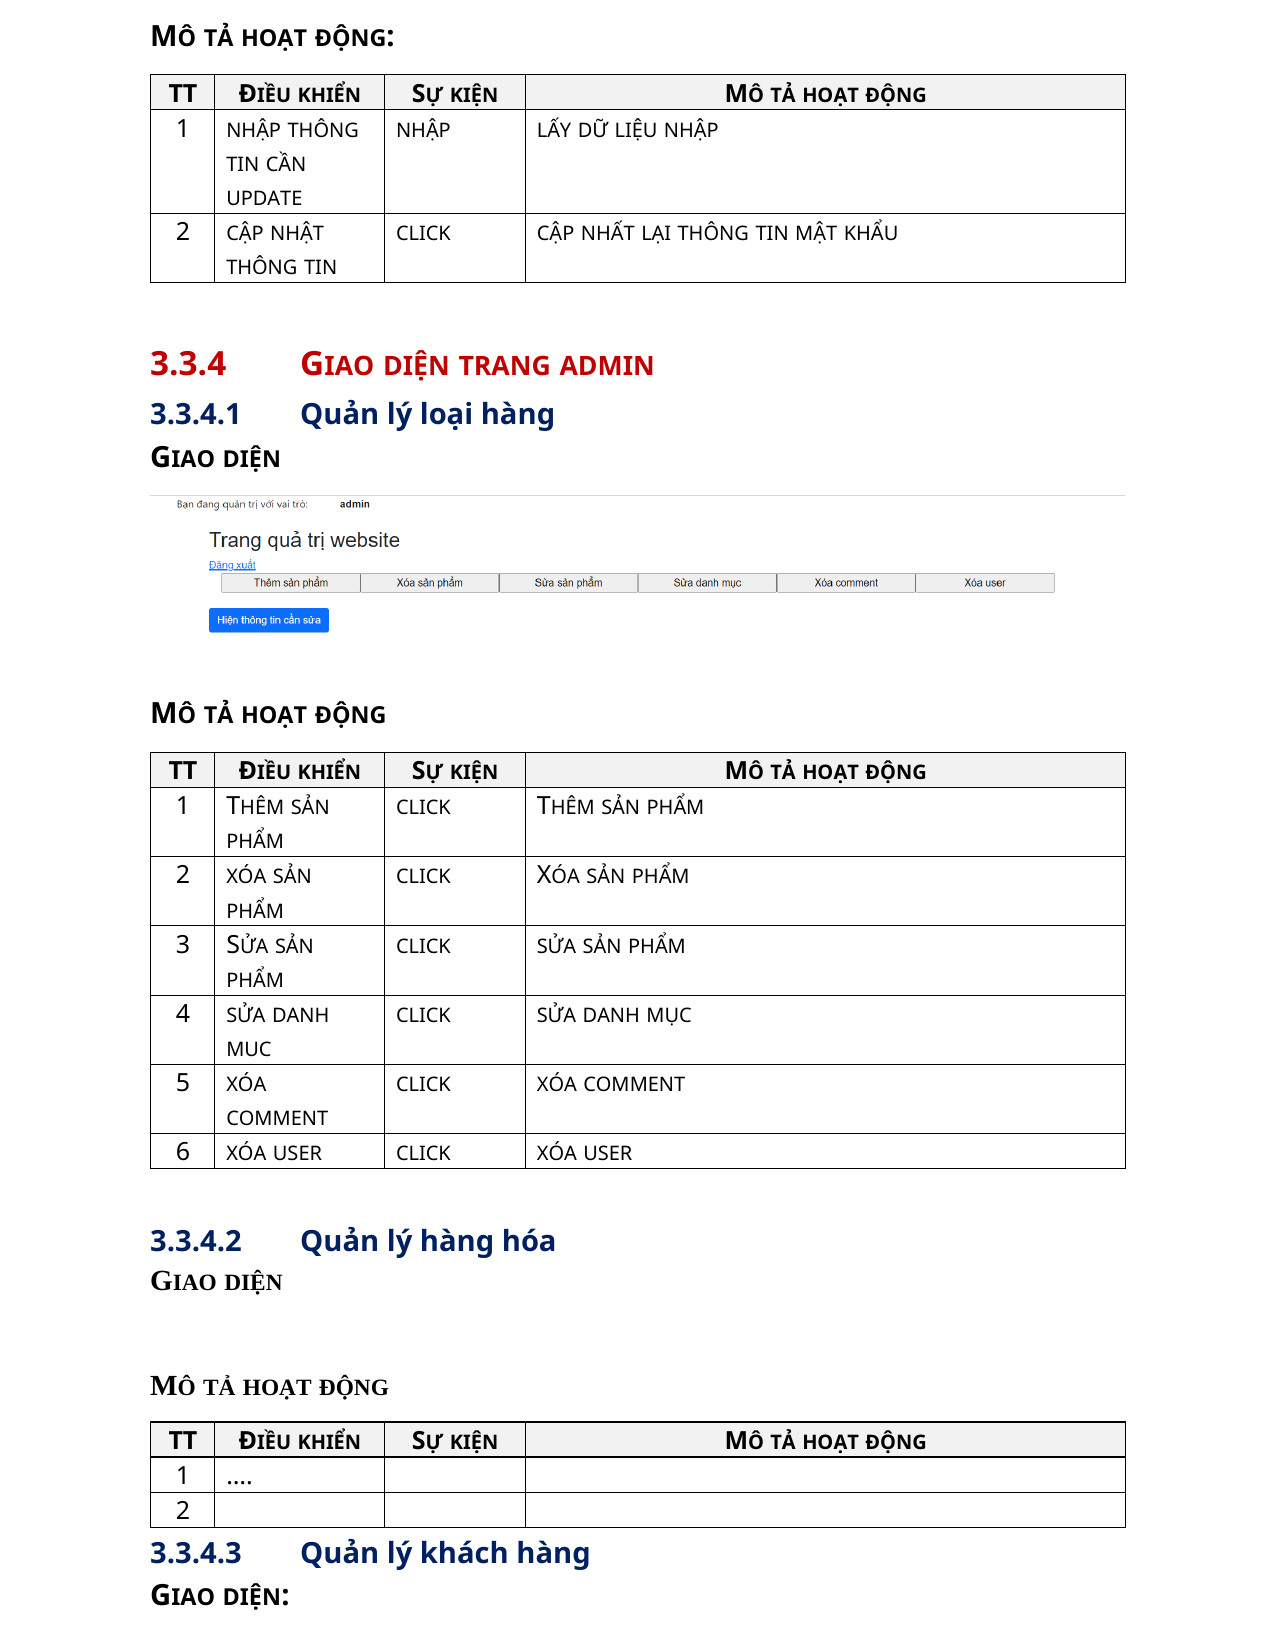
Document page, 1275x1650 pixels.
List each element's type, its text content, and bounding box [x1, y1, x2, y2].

table_cell 3 [151, 926, 214, 994]
table_cell 2 [151, 1493, 214, 1527]
table_cell 5 [151, 1065, 214, 1133]
table_cell Thêm sản phẩm [526, 788, 1125, 856]
table_cell nhập [385, 110, 525, 213]
table_cell click [385, 857, 525, 925]
table_cell 1 [151, 788, 214, 856]
table_header Mô tả hoạt động [526, 753, 1125, 787]
table_header Điều khiển [215, 753, 384, 787]
text Giao diện [150, 1263, 1125, 1296]
text Giao diện [150, 436, 1125, 476]
table_cell sửa danh mục [526, 996, 1125, 1064]
subtitle Quản lý hàng hóa [150, 1220, 1125, 1260]
table_cell 2 [151, 857, 214, 925]
table_cell click [385, 788, 525, 856]
subtitle Giao diện trang admin [150, 340, 1125, 386]
table_cell xóa user [526, 1134, 1125, 1168]
table_cell cập nhật thông tin [215, 214, 384, 282]
table_cell 1 [151, 1458, 214, 1492]
table_cell …. [215, 1458, 384, 1492]
table_header TT [151, 1423, 214, 1456]
table_header TT [151, 753, 214, 787]
text Mô tả hoạt động [150, 1368, 1125, 1402]
table_cell xóa comment [215, 1065, 384, 1133]
table_cell 4 [151, 996, 214, 1064]
table_header Mô tả hoạt động [526, 75, 1125, 109]
table_cell xóa comment [526, 1065, 1125, 1133]
table_cell lấy dữ liệu nhập [526, 110, 1125, 213]
subtitle Quản lý loại hàng [150, 393, 1125, 433]
table_header Sự kiện [385, 1423, 525, 1456]
table_cell click [385, 1134, 525, 1168]
table_cell click [385, 1065, 525, 1133]
text Mô tả hoạt động [150, 692, 1125, 732]
table_header Mô tả hoạt động [526, 1423, 1125, 1456]
table_cell cập nhất lại thông tin mật khẩu [526, 214, 1125, 282]
table_cell click [385, 996, 525, 1064]
subtitle Quản lý khách hàng [150, 1532, 1125, 1572]
table_header Điều khiển [215, 75, 384, 109]
table_cell sửa danh muc [215, 996, 384, 1064]
table_cell [215, 1493, 384, 1527]
table_cell click [385, 214, 525, 282]
table_header TT [151, 75, 214, 109]
table_cell click [385, 926, 525, 994]
table_cell xóa user [215, 1134, 384, 1168]
table_cell [526, 1493, 1125, 1527]
table_header Sự kiện [385, 75, 525, 109]
text Mô tả hoạt động: [150, 15, 1125, 54]
table_cell [385, 1458, 525, 1492]
table_cell Sửa sản phẩm [215, 926, 384, 994]
table_cell Thêm sản phẩm [215, 788, 384, 856]
table_cell 6 [151, 1134, 214, 1168]
table_cell sửa sản phẩm [526, 926, 1125, 994]
table_header Điều khiển [215, 1423, 384, 1456]
table_cell [526, 1458, 1125, 1492]
table_cell 1 [151, 110, 214, 213]
table_cell [385, 1493, 525, 1527]
table_cell 2 [151, 214, 214, 282]
table_cell xóa sản phẩm [215, 857, 384, 925]
table_cell nhập thông tin cần update [215, 110, 384, 213]
picture [150, 495, 1125, 674]
text Giao diện: [150, 1575, 1125, 1614]
table_cell Xóa sản phẩm [526, 857, 1125, 925]
table_header Sự kiện [385, 753, 525, 787]
